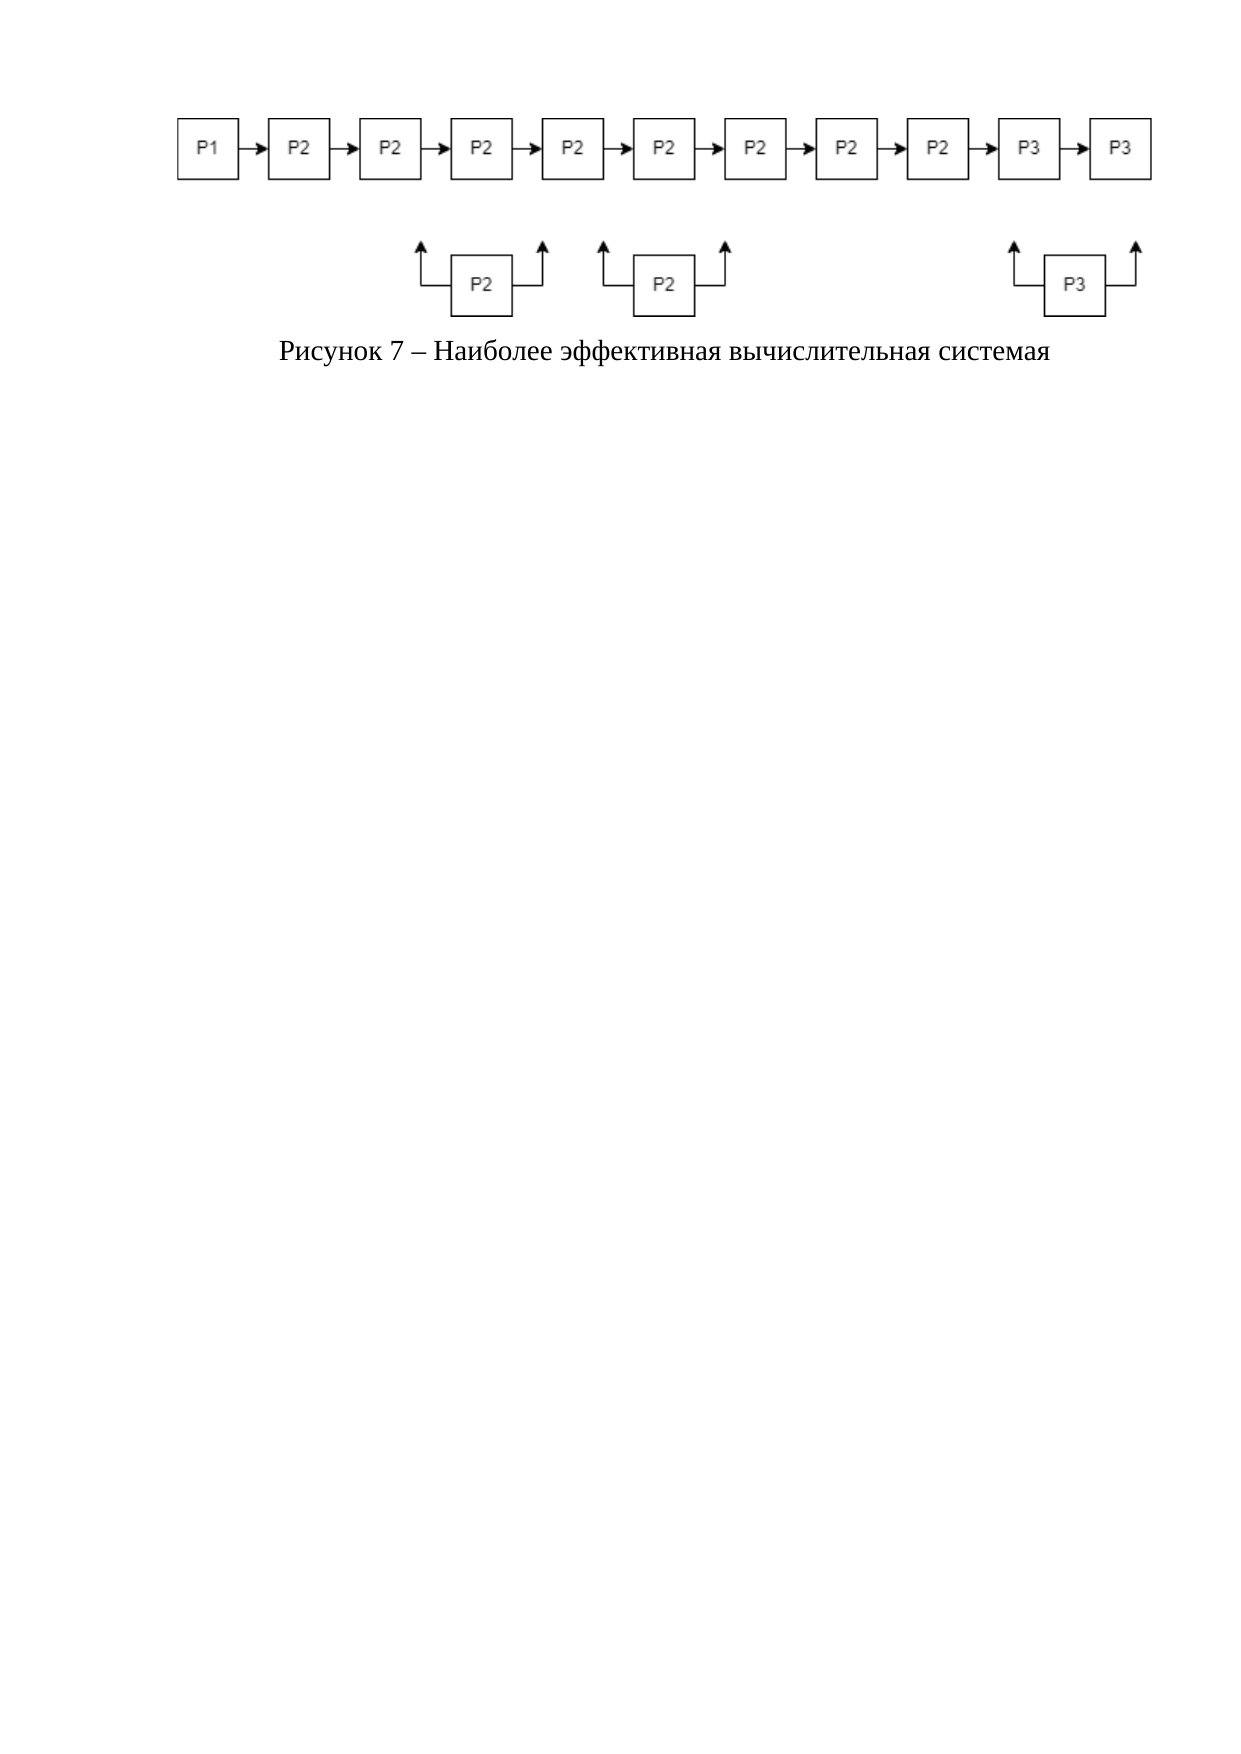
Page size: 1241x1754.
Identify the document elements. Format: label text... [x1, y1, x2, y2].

text Рисунок 7 – Наиболее эффективная вычислительная системая [177, 333, 1152, 367]
picture [177, 118, 1152, 317]
